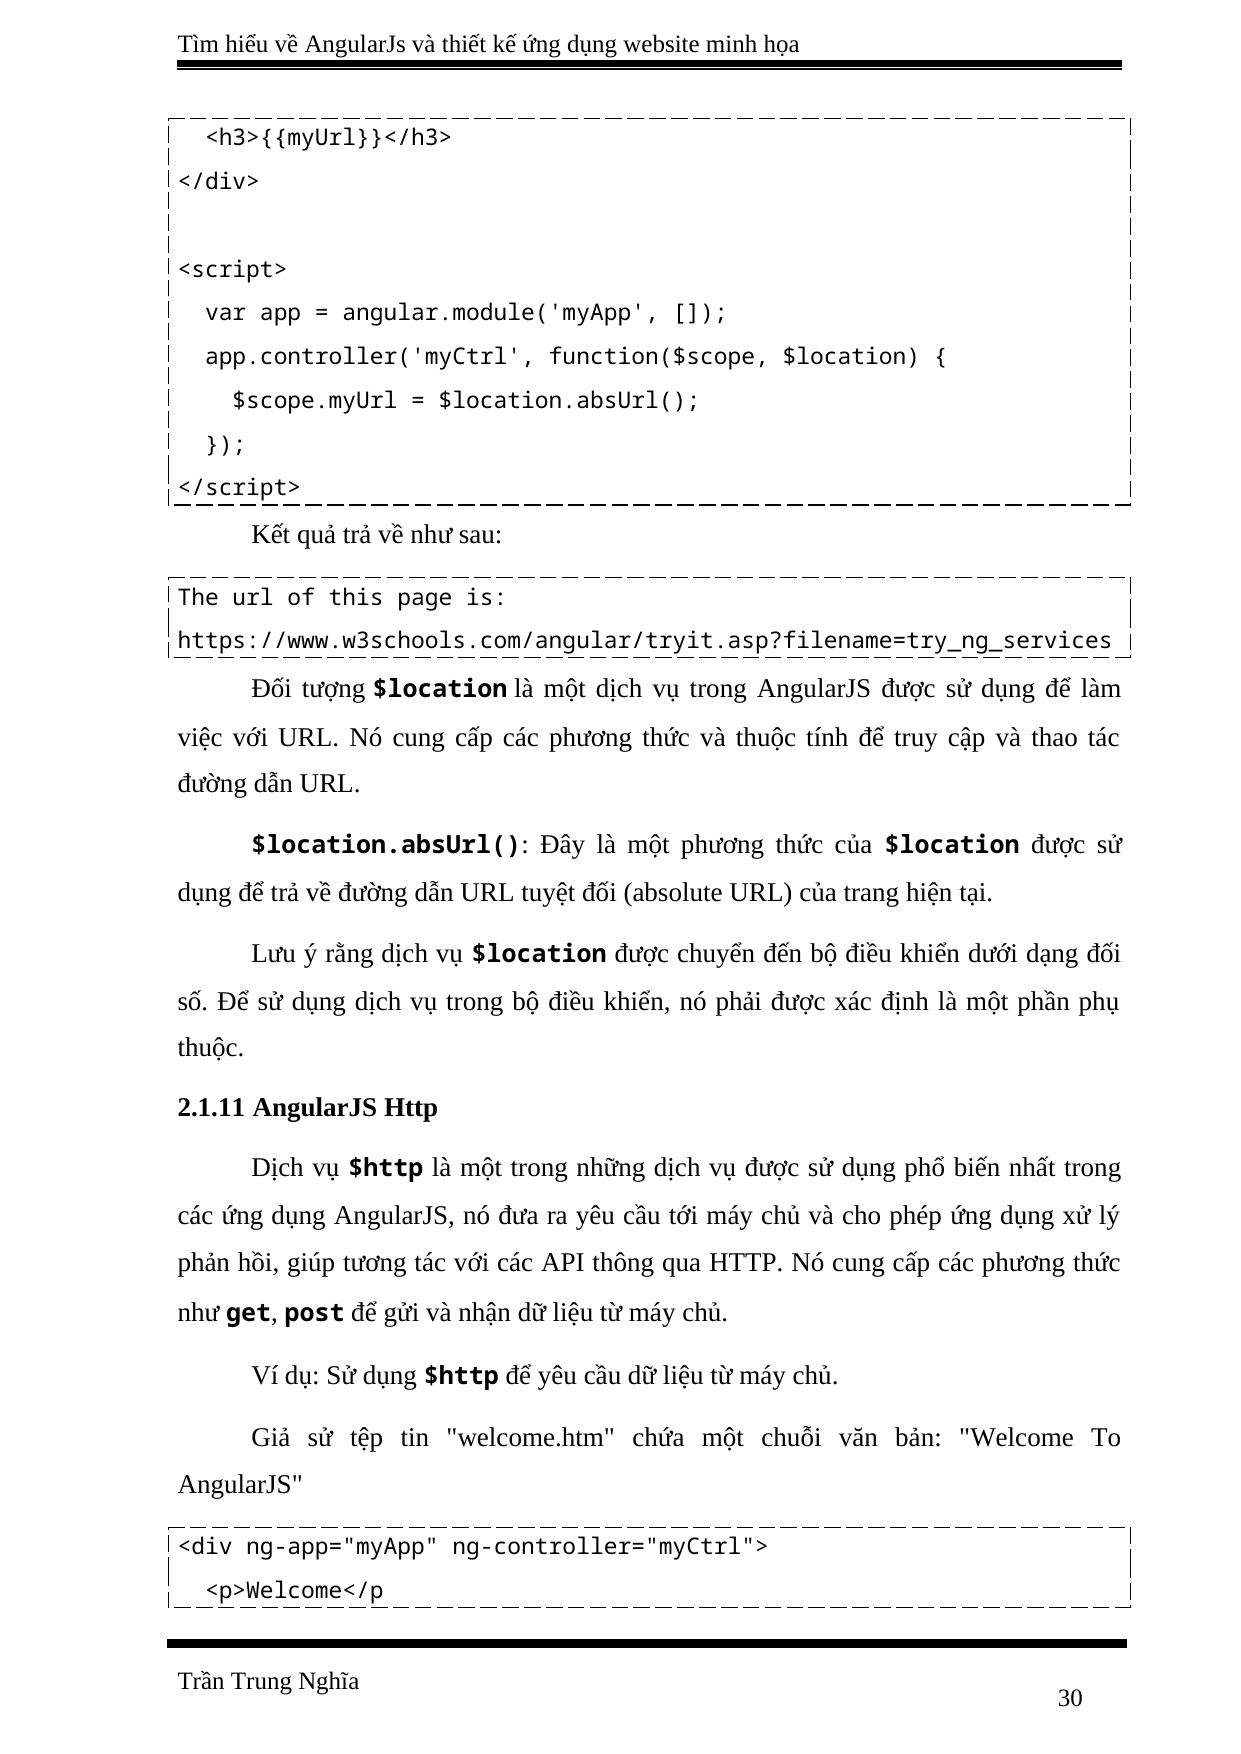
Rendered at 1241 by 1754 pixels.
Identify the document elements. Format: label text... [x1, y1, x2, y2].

text <h3>{{myUrl}}</h3> [168, 118, 1131, 152]
text <div ng-app="myApp" ng-controller="myCtrl"> [168, 1527, 1131, 1561]
text Kết quả trả về như sau: [177, 518, 1122, 549]
text https://www.w3schools.com/angular/tryit.asp?filename=try_ng_services [168, 621, 1131, 658]
text app.controller('myCtrl', function($scope, $location) { [168, 337, 1131, 371]
text <script> [168, 249, 1131, 284]
subtitle AngularJS Http [177, 1091, 1122, 1122]
text <p>Welcome</p [168, 1571, 1131, 1608]
text Đối tượng $location là một dịch vụ trong AngularJS được sử dụng để làm việc với URL. Nó cung cấp các phương thức và thuộc tính để truy cập và thao tác đường dẫn URL. [177, 671, 1122, 798]
text $location.absUrl(): Đây là một phương thức của $location được sử dụng để trả về đường dẫn URL tuyệt đối (absolute URL) của trang hiện tại. [177, 826, 1122, 907]
text </script> [168, 468, 1131, 506]
text Lưu ý rằng dịch vụ $location được chuyển đến bộ điều khiển dưới dạng đối số. Để sử dụng dịch vụ trong bộ điều khiển, nó phải được xác định là một phần phụ thuộc. [177, 935, 1122, 1063]
text $scope.myUrl = $location.absUrl(); [168, 381, 1131, 415]
text </div> [168, 162, 1131, 196]
text The url of this page is: [168, 577, 1131, 612]
text Ví dụ: Sử dụng $http để yêu cầu dữ liệu từ máy chủ. [177, 1358, 1122, 1392]
text var app = angular.module('myApp', []); [168, 293, 1131, 327]
text Dịch vụ $http là một trong những dịch vụ được sử dụng phổ biến nhất trong các ứng dụng AngularJS, nó đưa ra yêu cầu tới máy chủ và cho phép ứng dụng xử lý phản hồi, giúp tương tác với các API thông qua HTTP. Nó cung cấp các phương thức như get, post để gửi và nhận dữ liệu từ máy chủ. [177, 1150, 1122, 1328]
text }); [168, 424, 1131, 459]
text Giả sử tệp tin "welcome.htm" chứa một chuỗi văn bản: "Welcome To AngularJS" [177, 1421, 1122, 1499]
